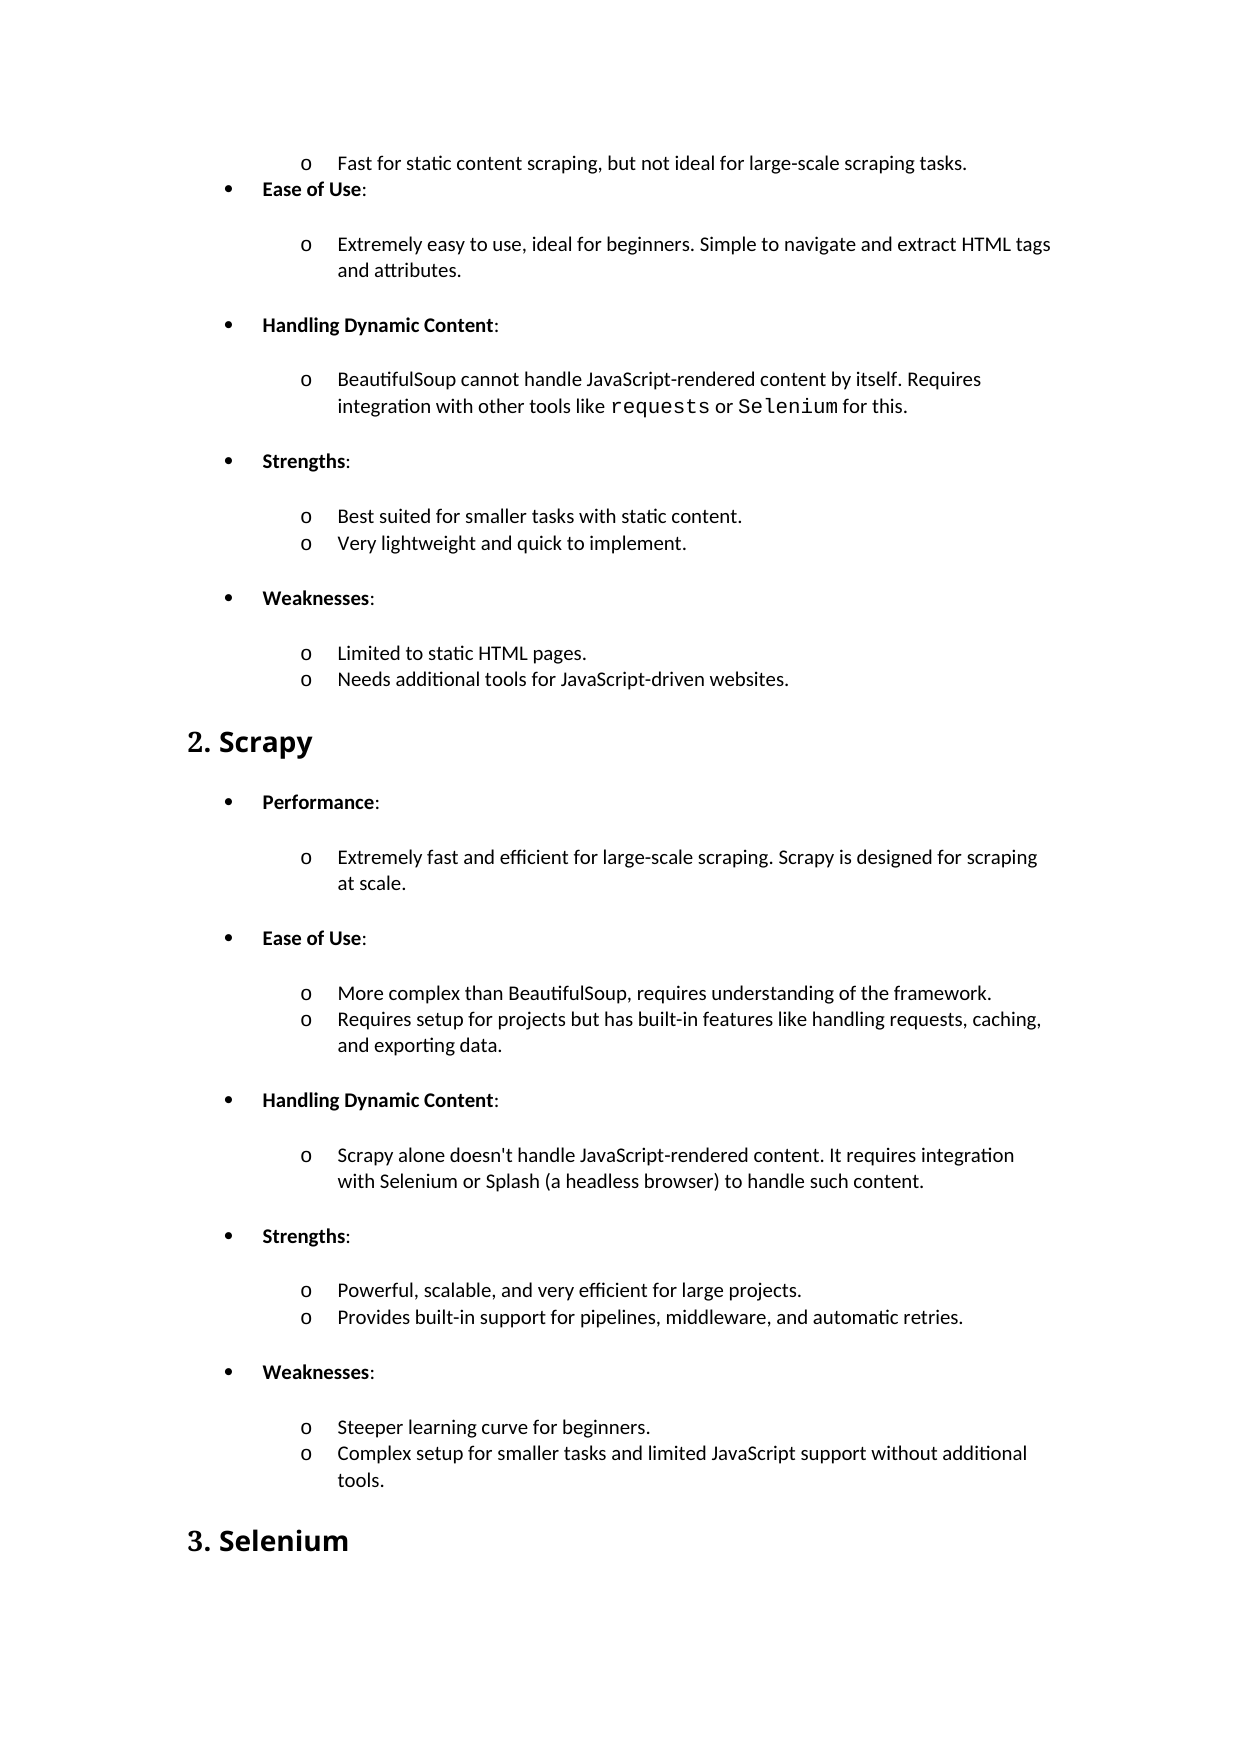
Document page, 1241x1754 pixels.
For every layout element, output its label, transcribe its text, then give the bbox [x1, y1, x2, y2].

list Ease of Use: [225, 176, 1053, 202]
list Extremely easy to use, ideal for beginners. Simple to navigate and extract HTML tags and attributes. [300, 231, 1053, 283]
list Weaknesses: [225, 1359, 1053, 1385]
list Ease of Use: [225, 925, 1053, 951]
list Handling Dynamic Content: [225, 312, 1053, 337]
subtitle 3. Selenium [187, 1522, 1053, 1560]
list Requires setup for projects but has built-in features like handling requests, caching, and exporting data. [300, 1006, 1053, 1058]
list Complex setup for smaller tasks and limited JavaScript support without additional tools. [300, 1441, 1053, 1492]
list Strengths: [225, 449, 1053, 474]
list Extremely fast and efficient for large-scale scraping. Scrapy is designed for scraping at scale. [300, 844, 1053, 896]
list Fast for static content scraping, but not ideal for large-scale scraping tasks. [300, 150, 1053, 176]
list Handling Dynamic Content: [225, 1087, 1053, 1113]
list Scrapy alone doesn't handle JavaScript-rendered content. It requires integration with Selenium or Splash (a headless browser) to handle such content. [300, 1142, 1053, 1194]
subtitle 2. Scrapy [187, 722, 1053, 760]
list Performance: [225, 789, 1053, 815]
list More complex than BeautifulSoup, requires understanding of the framework. [300, 980, 1053, 1006]
list Limited to static HTML pages. [300, 640, 1053, 666]
list Strengths: [225, 1223, 1053, 1248]
list Powerful, scalable, and very efficient for large projects. [300, 1277, 1053, 1304]
list Steeper learning curve for beginners. [300, 1414, 1053, 1441]
list Very lightweight and quick to implement. [300, 530, 1053, 556]
list BeautifulSoup cannot handle JavaScript-rendered content by itself. Requires integration with other tools like requests or Selenium for this. [300, 367, 1053, 419]
list Needs additional tools for JavaScript-driven websites. [300, 666, 1053, 693]
list Weaknesses: [225, 585, 1053, 611]
list Provides built-in support for pipelines, middleware, and automatic retries. [300, 1304, 1053, 1330]
list Best suited for smaller tasks with static content. [300, 503, 1053, 530]
